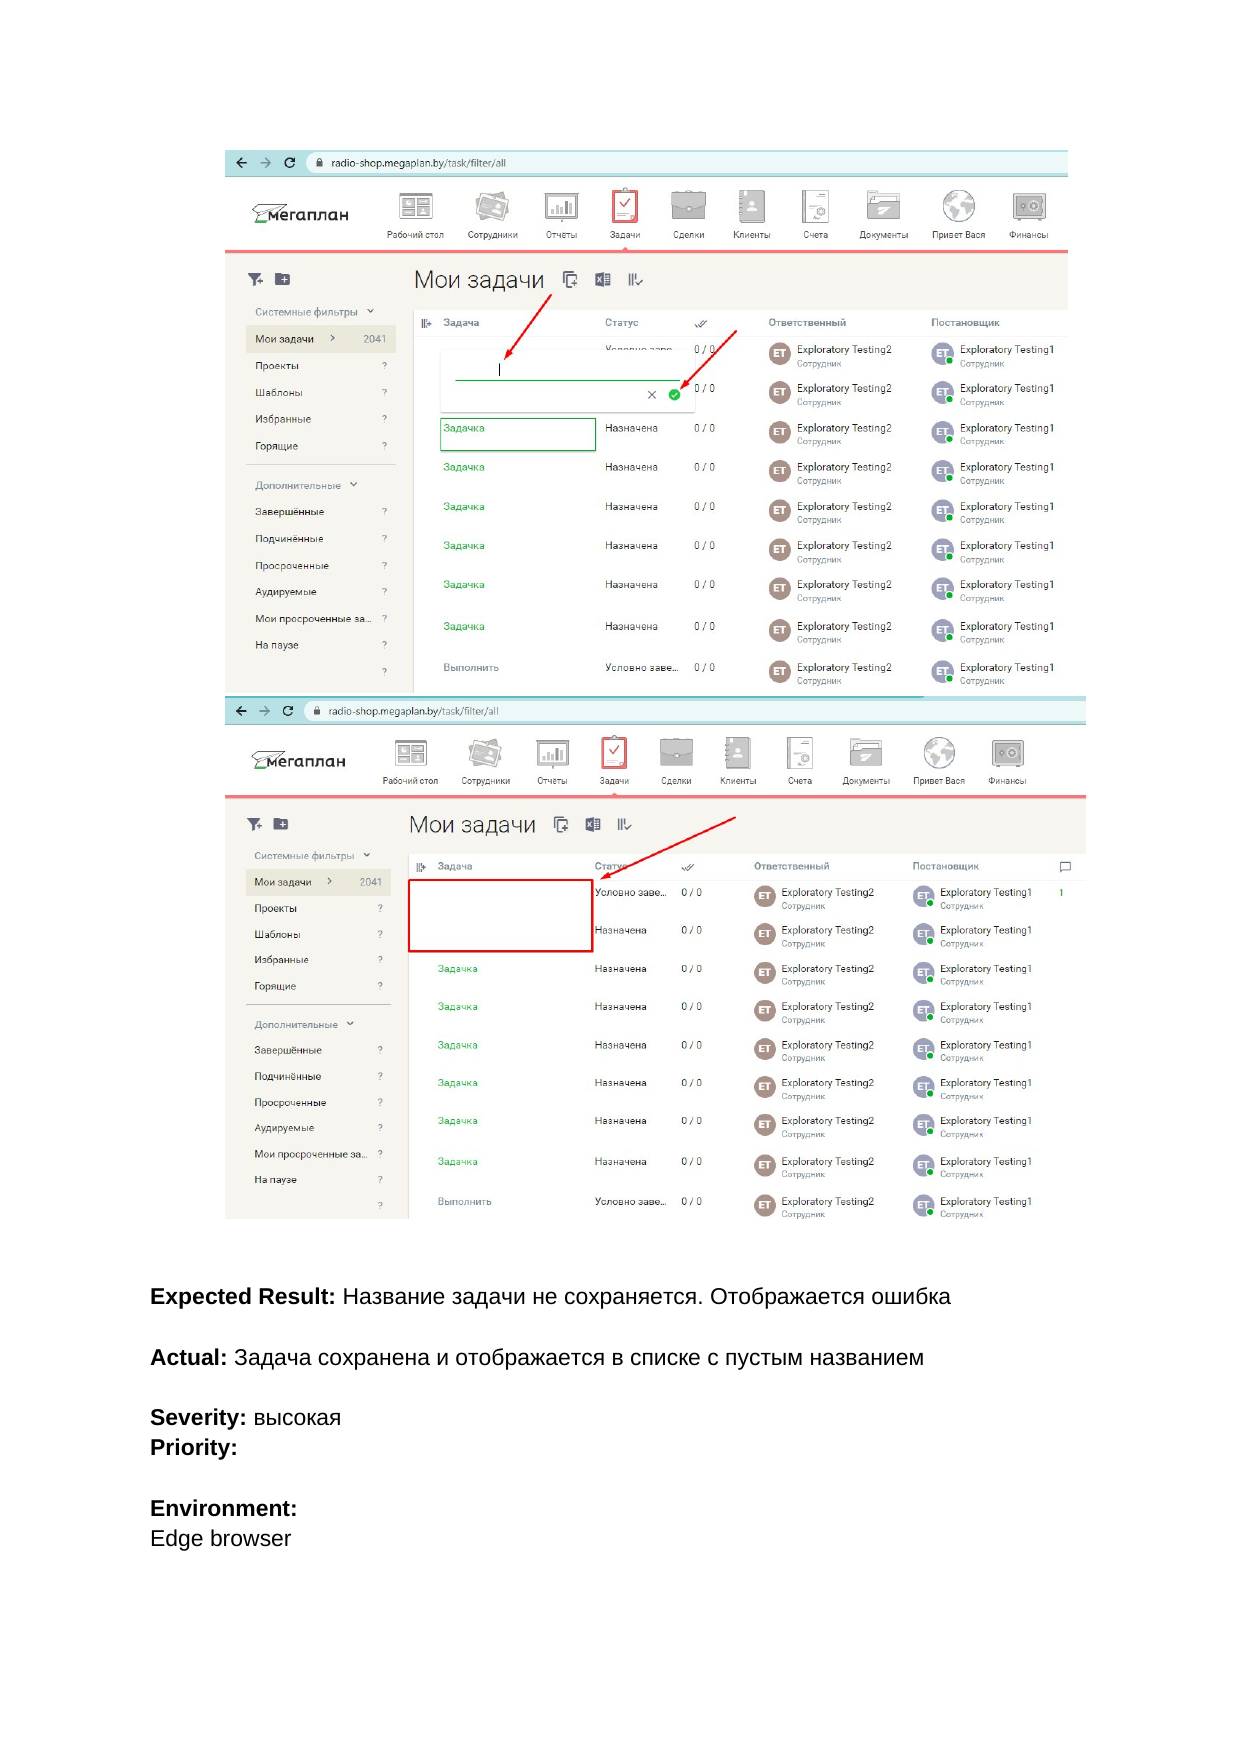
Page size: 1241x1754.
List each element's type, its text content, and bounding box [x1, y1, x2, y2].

text Severity: высокая [150, 1404, 1090, 1430]
text Actual: Задача сохранена и отображается в списке с пустым названием [150, 1344, 1090, 1370]
text Edge browser [150, 1525, 1090, 1551]
text Environment: [150, 1495, 1090, 1521]
picture [225, 150, 1068, 693]
picture [225, 696, 1087, 1219]
text Priority: [150, 1434, 1090, 1461]
text Expected Result: Название задачи не сохраняется. Отображается ошибка [150, 1283, 1090, 1309]
